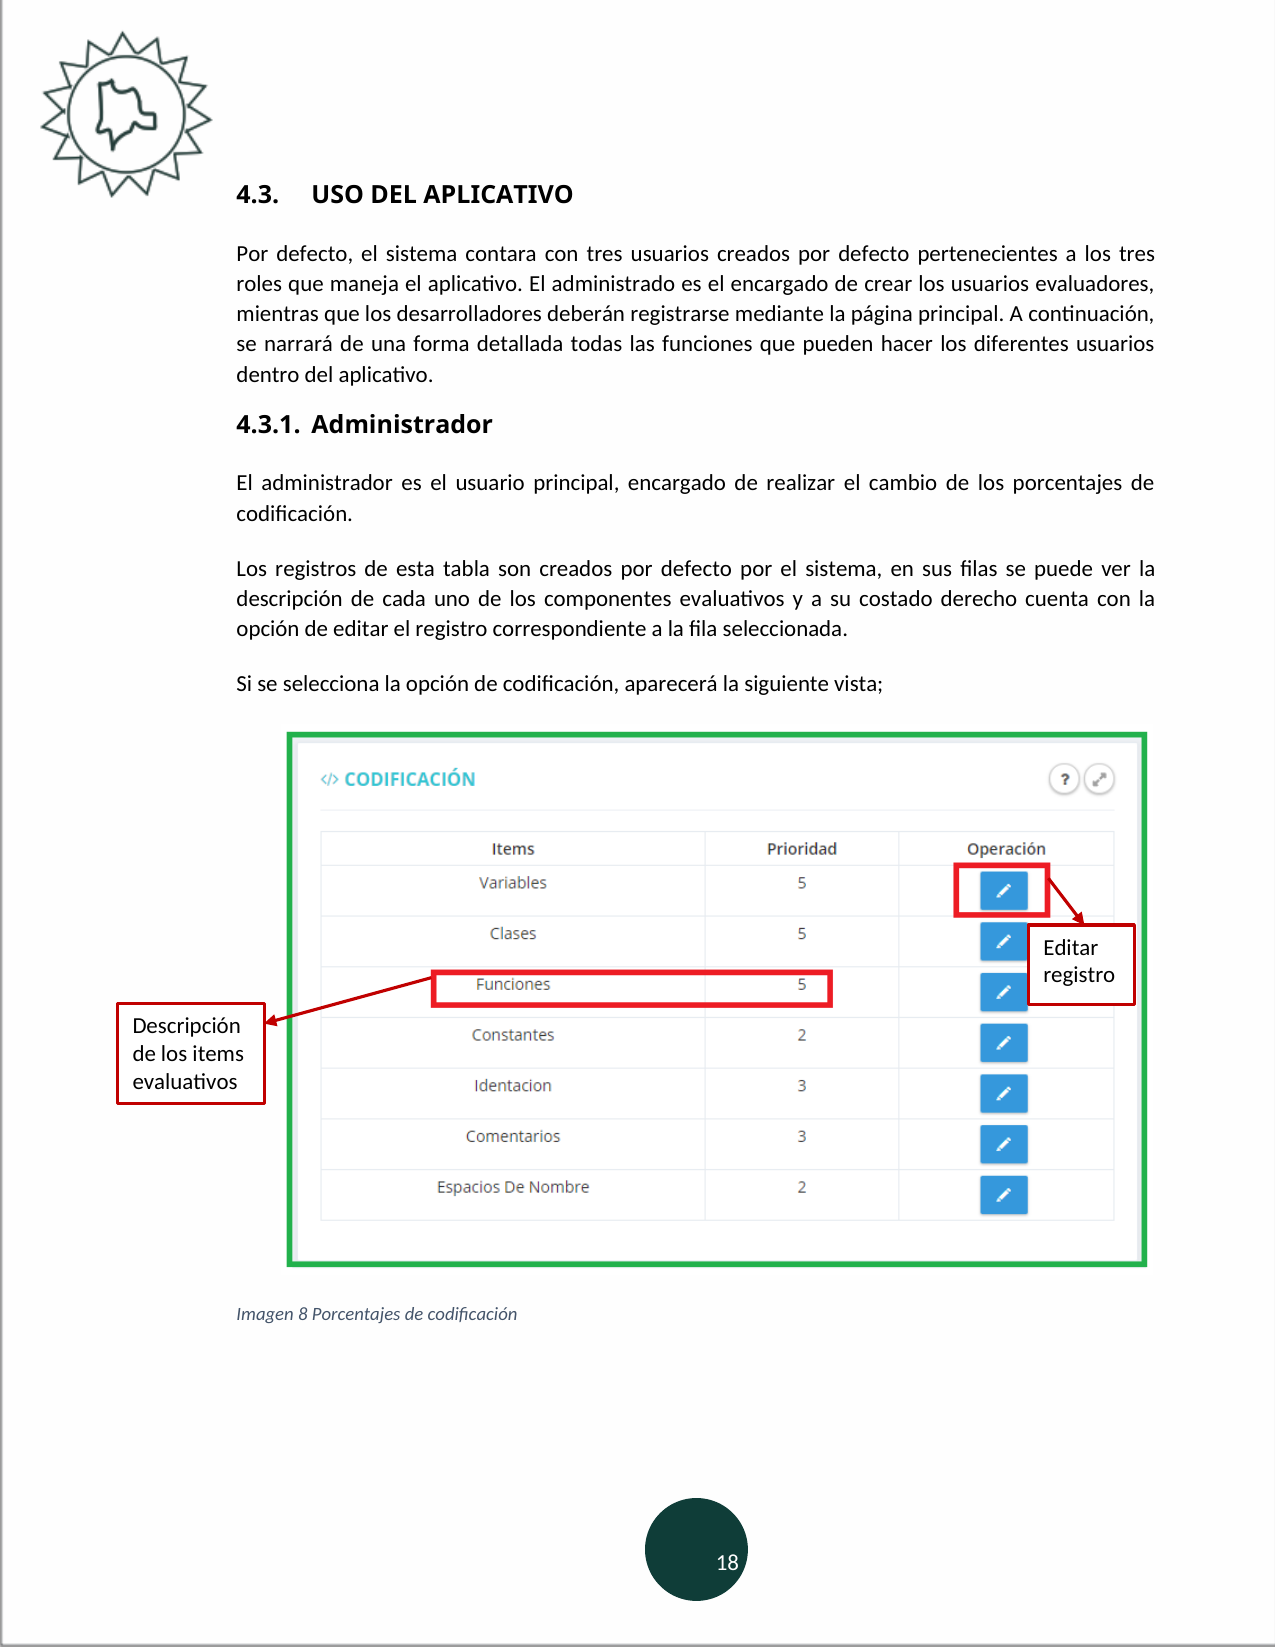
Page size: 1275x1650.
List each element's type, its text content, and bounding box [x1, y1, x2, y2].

text Imagen 8 Porcentajes de codificación [236, 1302, 1157, 1325]
text Si se selecciona la opción de codificación, aparecerá la siguiente vista; [236, 669, 1157, 697]
text Por defecto, el sistema contara con tres usuarios creados por defecto pertenecientes a los tres roles que maneja el aplicativo. El administrado es el encargado de crear los usuarios evaluadores, mientras que los desarrolladores deberán registrarse mediante la página principal. A continuación, se narrará de una forma detallada todas las funciones que pueden hacer los diferentes usuarios dentro del aplicativo. [236, 239, 1157, 388]
subtitle USO DEL APLICATIVO [236, 177, 1157, 211]
picture [0, 0, 1275, 1647]
text El administrador es el usuario principal, encargado de realizar el cambio de los porcentajes de codificación. [236, 468, 1157, 527]
text Los registros de esta tabla son creados por defecto por el sistema, en sus filas se puede ver la descripción de cada uno de los componentes evaluativos y a su costado derecho cuenta con la opción de editar el registro correspondiente a la fila seleccionada. [236, 554, 1157, 642]
subtitle Administrador [236, 407, 1157, 441]
